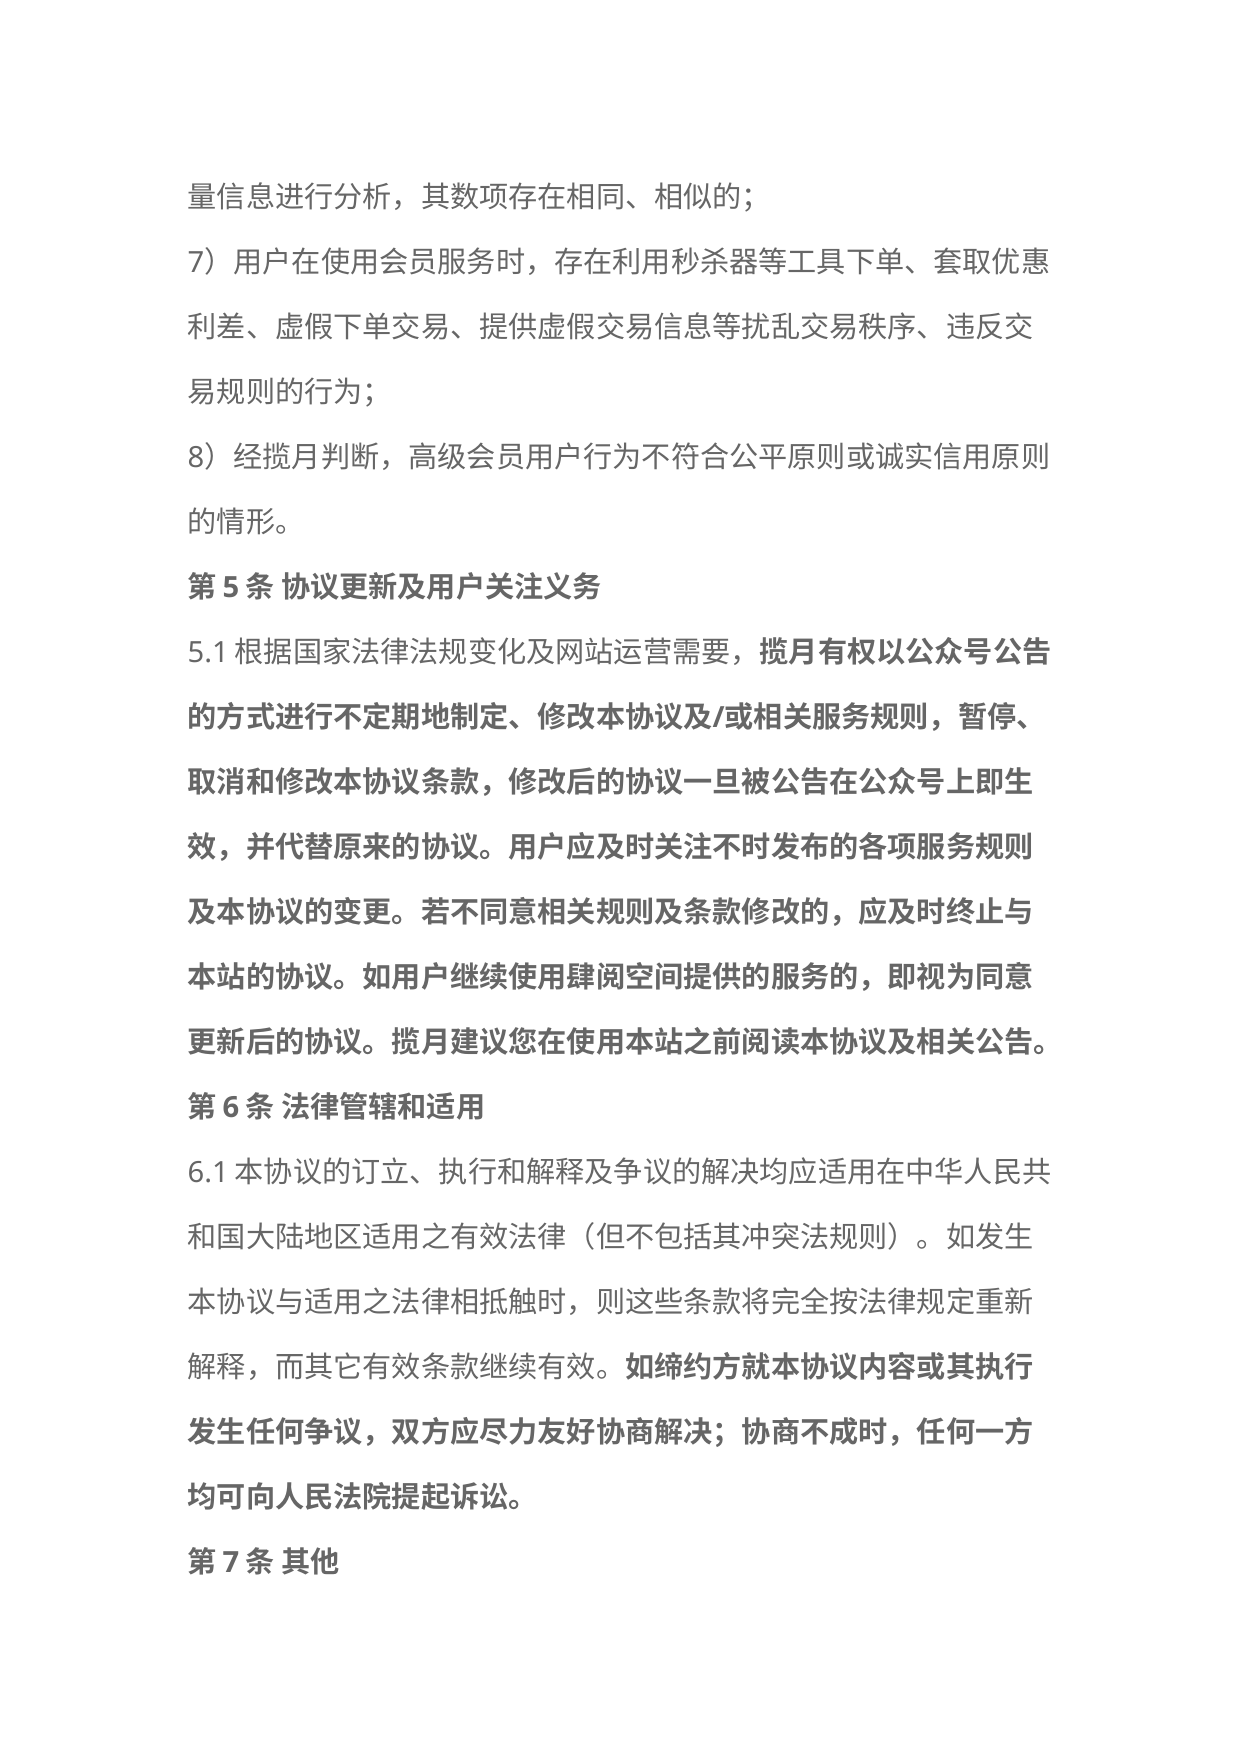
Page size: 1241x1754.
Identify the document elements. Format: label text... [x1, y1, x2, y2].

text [187, 162, 1053, 552]
text 5.1根据国家法律法规变化及网站运营需要，揽月有权以公众号公告的方式进行不定期地制定、修改本协议及/或相关服务规则，暂停、取消和修改本协议条款，修改后的协议一旦被公告在公众号上即生效，并代替原来的协议。用户应及时关注不时发布的各项服务规则及本协议的变更。若不同意相关规则及条款修改的，应及时终止与本站的协议。如用户继续使用肆阅空间提供的服务的，即视为同意更新后的协议。揽月建议您在使用本站之前阅读本协议及相关公告。 [187, 617, 1053, 1072]
text 6.1本协议的订立、执行和解释及争议的解决均应适用在中华人民共和国大陆地区适用之有效法律（但不包括其冲突法规则）。如发生本协议与适用之法律相抵触时，则这些条款将完全按法律规定重新解释，而其它有效条款继续有效。如缔约方就本协议内容或其执行发生任何争议，双方应尽力友好协商解决；协商不成时，任何一方均可向人民法院提起诉讼。 [187, 1137, 1053, 1527]
text 第5条 协议更新及用户关注义务 [187, 552, 1053, 617]
text 第6条 法律管辖和适用 [187, 1072, 1053, 1137]
text 第7条 其他 [187, 1527, 1053, 1592]
